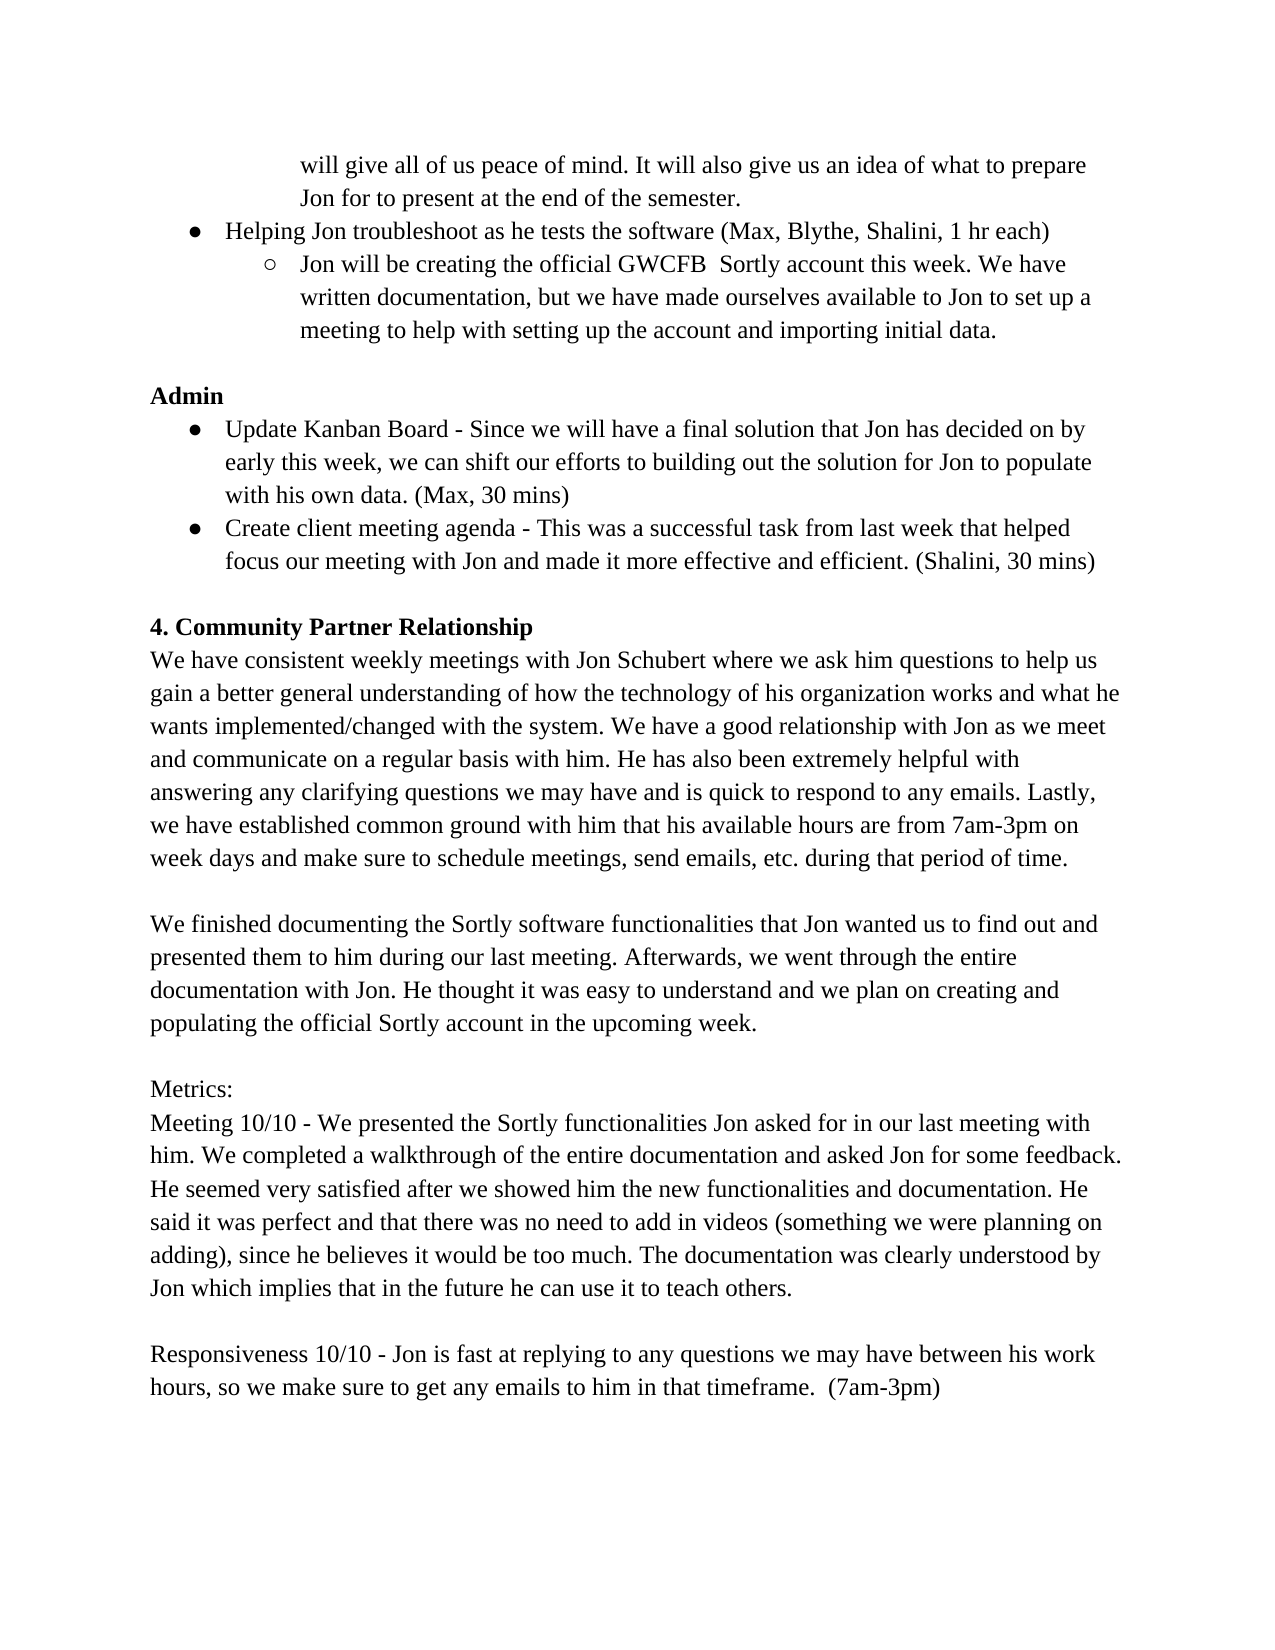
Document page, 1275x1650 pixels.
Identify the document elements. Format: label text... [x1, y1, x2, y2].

text We have consistent weekly meetings with Jon Schubert where we ask him questions to help us gain a better general understanding of how the technology of his organization works and what he wants implemented/changed with the system. We have a good relationship with Jon as we meet and communicate on a regular basis with him. He has also been extremely helpful with answering any clarifying questions we may have and is quick to respond to any emails. Lastly, we have established common ground with him that his available hours are from 7am-3pm on week days and make sure to schedule meetings, send emails, etc. during that period of time. [150, 645, 1125, 872]
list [262, 150, 1125, 212]
text Metrics: [150, 1074, 1125, 1103]
list Helping Jon troubleshoot as he tests the software (Max, Blythe, Shalini, 1 hr each) [187, 216, 1125, 245]
text 4. Community Partner Relationship [150, 612, 1125, 641]
text Meeting 10/10 - We presented the Sortly functionalities Jon asked for in our last meeting with him. We completed a walkthrough of the entire documentation and asked Jon for some feedback. He seemed very satisfied after we showed him the new functionalities and documentation. He said it was perfect and that there was no need to add in videos (something we were planning on adding), since he believes it would be too much. The documentation was clearly understood by Jon which implies that in the future he can use it to teach others. [150, 1108, 1125, 1301]
text Responsiveness 10/10 - Jon is fast at replying to any questions we may have between his work hours, so we make sure to get any emails to him in that timeframe. (7am-3pm) [150, 1339, 1125, 1401]
list Jon will be creating the official GWCFB Sortly account this week. We have written documentation, but we have made ourselves available to Jon to set up a meeting to help with setting up the account and importing initial data. [262, 249, 1125, 344]
list Create client meeting agenda - This was a successful task from last week that helped focus our meeting with Jon and made it more effective and efficient. (Shalini, 30 mins) [187, 513, 1125, 575]
text We finished documenting the Sortly software functionalities that Jon wanted us to find out and presented them to him during our last meeting. Afterwards, we went through the entire documentation with Jon. He thought it was easy to understand and we plan on creating and populating the official Sortly account in the upcoming week. [150, 909, 1125, 1037]
list Update Kanban Board - Since we will have a final solution that Jon has decided on by early this week, we can shift our efforts to building out the solution for Jon to populate with his own data. (Max, 30 mins) [187, 414, 1125, 509]
text Admin [150, 381, 1125, 410]
